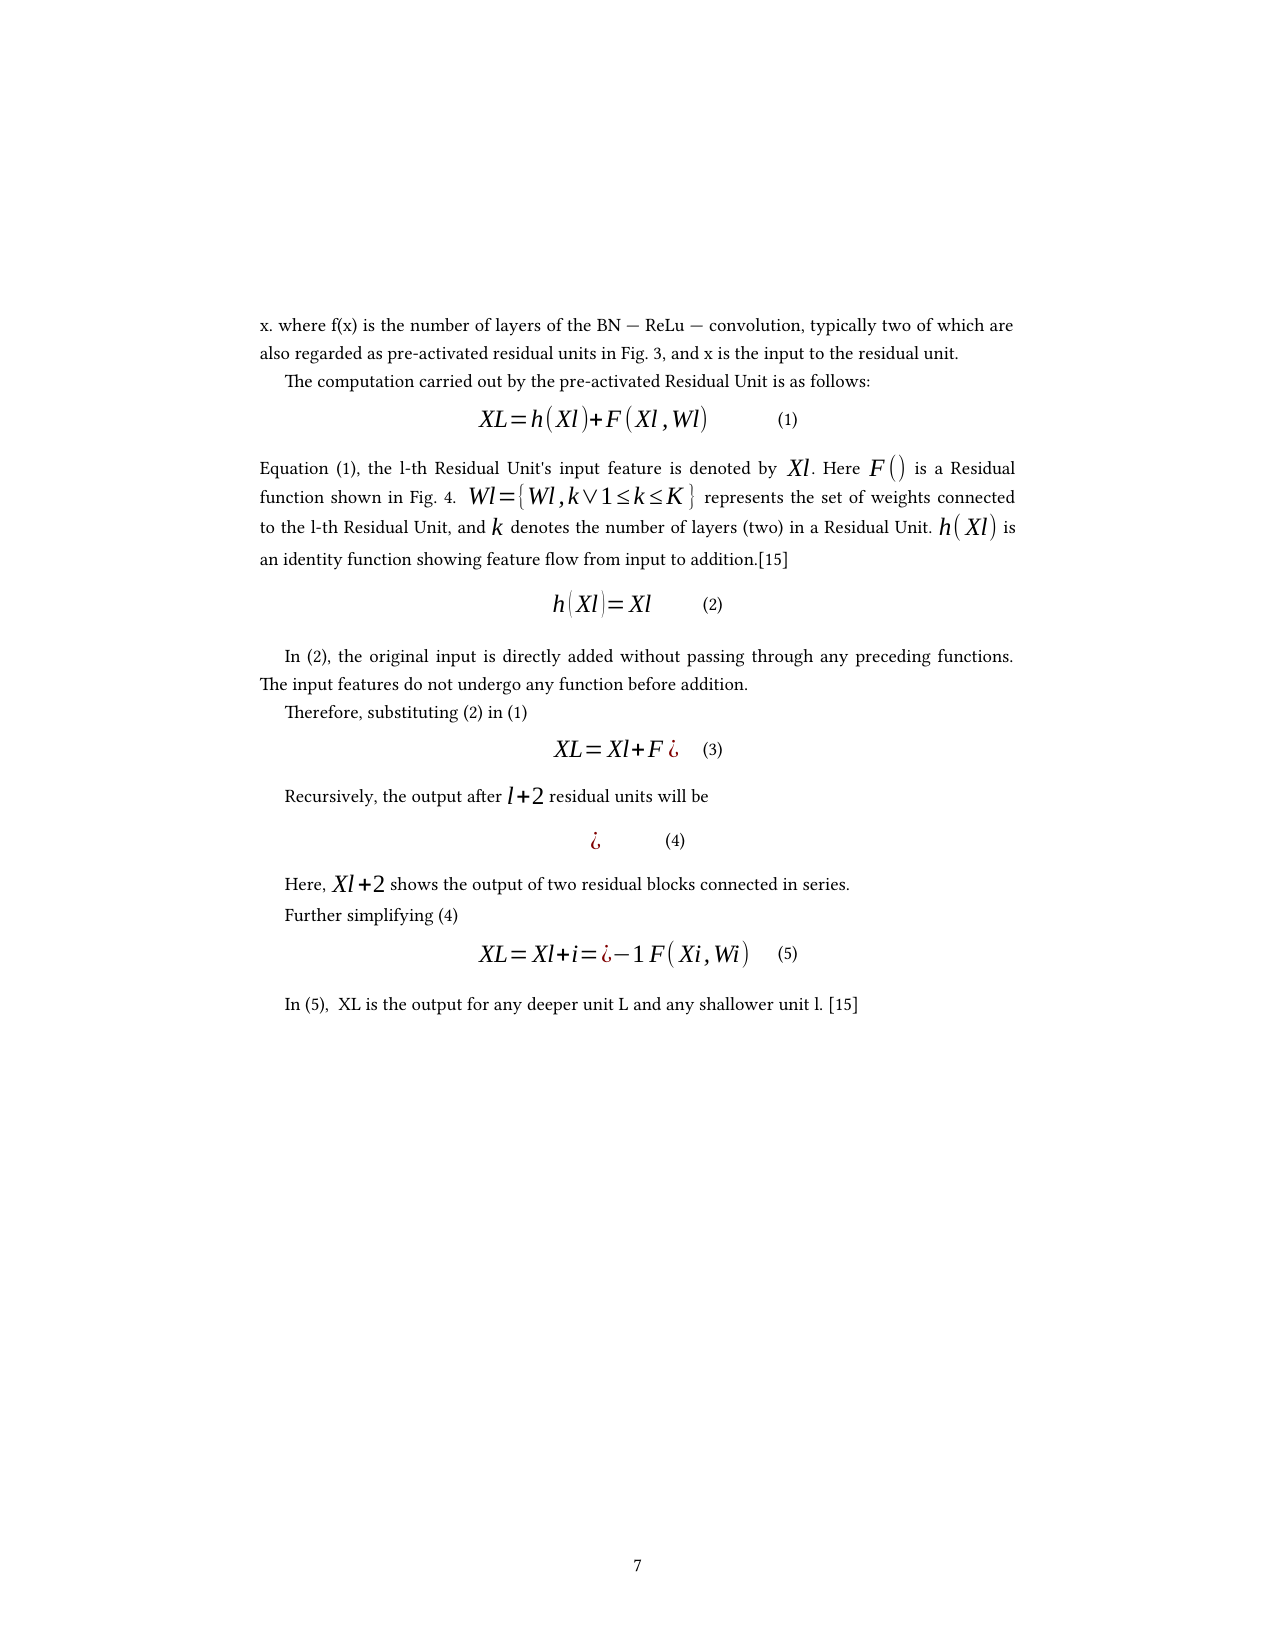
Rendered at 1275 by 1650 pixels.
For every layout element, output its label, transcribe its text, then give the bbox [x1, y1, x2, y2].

text The computation carried out by the pre-activated Residual Unit is as follows: [259, 364, 1016, 392]
text (2) [259, 589, 1016, 620]
text (4) [259, 823, 1016, 851]
text (1) [259, 404, 1016, 434]
text Equation (1), the l-th Residual Unit's input feature is denoted by . Here is a Residual function shown in Fig. 4. represents the set of weights connected to the l-th Residual Unit, and denotes the number of layers (two) in a Residual Unit. is an identity function showing feature flow from input to addition.[15] [259, 453, 1016, 570]
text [259, 307, 1016, 364]
text In (5), XL is the output for any deeper unit L and any shallower unit l. [15] [259, 987, 1016, 1015]
text Here, shows the output of two residual blocks connected in series. [259, 870, 1016, 898]
text Further simplifying (4) [259, 898, 1016, 926]
text (3) [259, 735, 1016, 763]
text Therefore, substituting (2) in (1) [259, 695, 1016, 723]
text (5) [259, 938, 1016, 968]
text In (2), the original input is directly added without passing through any preceding functions. The input features do not undergo any function before addition. [259, 638, 1016, 695]
text Recursively, the output after residual units will be [259, 782, 1016, 810]
